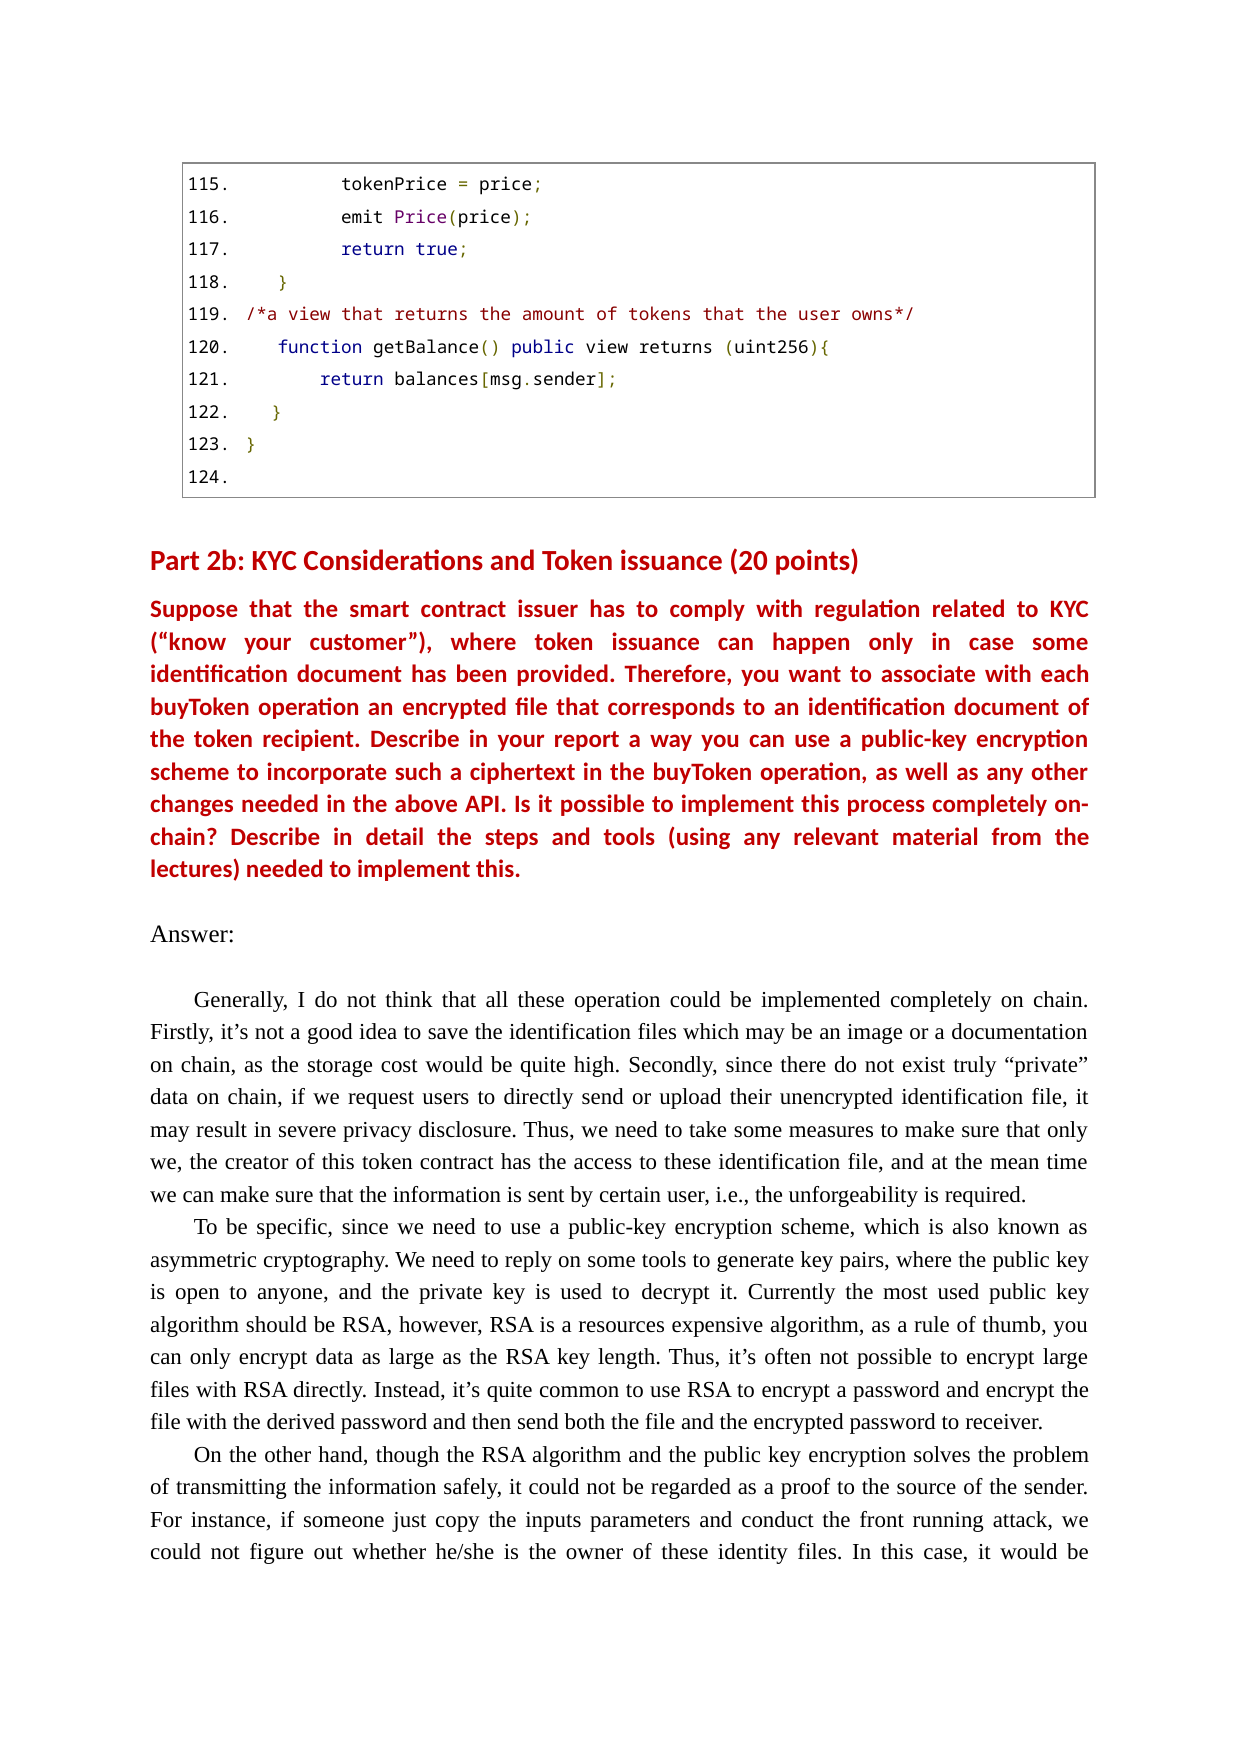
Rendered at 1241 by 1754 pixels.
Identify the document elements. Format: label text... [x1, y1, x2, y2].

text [150, 1438, 1090, 1568]
list } [183, 422, 1094, 460]
list emit Price(price); [183, 194, 1094, 227]
list } [183, 259, 1094, 292]
list function getBalance() public view returns (uint256){ [183, 324, 1094, 357]
text Suppose that the smart contract issuer has to comply with regulation related to KYC (“know your customer”), where token issuance can happen only in case some identification document has been provided. Therefore, you want to associate with each buyToken operation an encrypted file that corresponds to an identification document of the token recipient. Describe in your report a way you can use a public-key encryption scheme to incorporate such a ciphertext in the buyToken operation, as well as any other changes needed in the above API. Is it possible to implement this process completely on-chain? Describe in detail the steps and tools (using any relevant material from the lectures) needed to implement this. [150, 593, 1090, 885]
list return true; [183, 227, 1094, 259]
list } [183, 389, 1094, 422]
list /*a view that returns the amount of tokens that the user owns*/ [183, 292, 1094, 324]
text Part 2b: KYC Considerations and Token issuance (20 points) [150, 528, 1090, 593]
text To be specific, since we need to use a public-key encryption scheme, which is also known as asymmetric cryptography. We need to reply on some tools to generate key pairs, where the public key is open to anyone, and the private key is used to decrypt it. Currently the most used public key algorithm should be RSA, however, RSA is a resources expensive algorithm, as a rule of thumb, you can only encrypt data as large as the RSA key length. Thus, it’s often not possible to encrypt large files with RSA directly. Instead, it’s quite common to use RSA to encrypt a password and encrypt the file with the derived password and then send both the file and the encrypted password to receiver. [150, 1210, 1090, 1438]
list return balances[msg.sender]; [183, 357, 1094, 389]
text Generally, I do not think that all these operation could be implemented completely on chain. Firstly, it’s not a good idea to save the identification files which may be an image or a documentation on chain, as the storage cost would be quite high. Secondly, since there do not exist truly “private” data on chain, if we request users to directly send or upload their unencrypted identification file, it may result in severe privacy disclosure. Thus, we need to take some measures to make sure that only we, the creator of this token contract has the access to these identification file, and at the mean time we can make sure that the information is sent by certain user, i.e., the unforgeability is required. [150, 983, 1090, 1210]
text Answer: [150, 918, 1090, 950]
list tokenPrice = price; [183, 164, 1094, 194]
